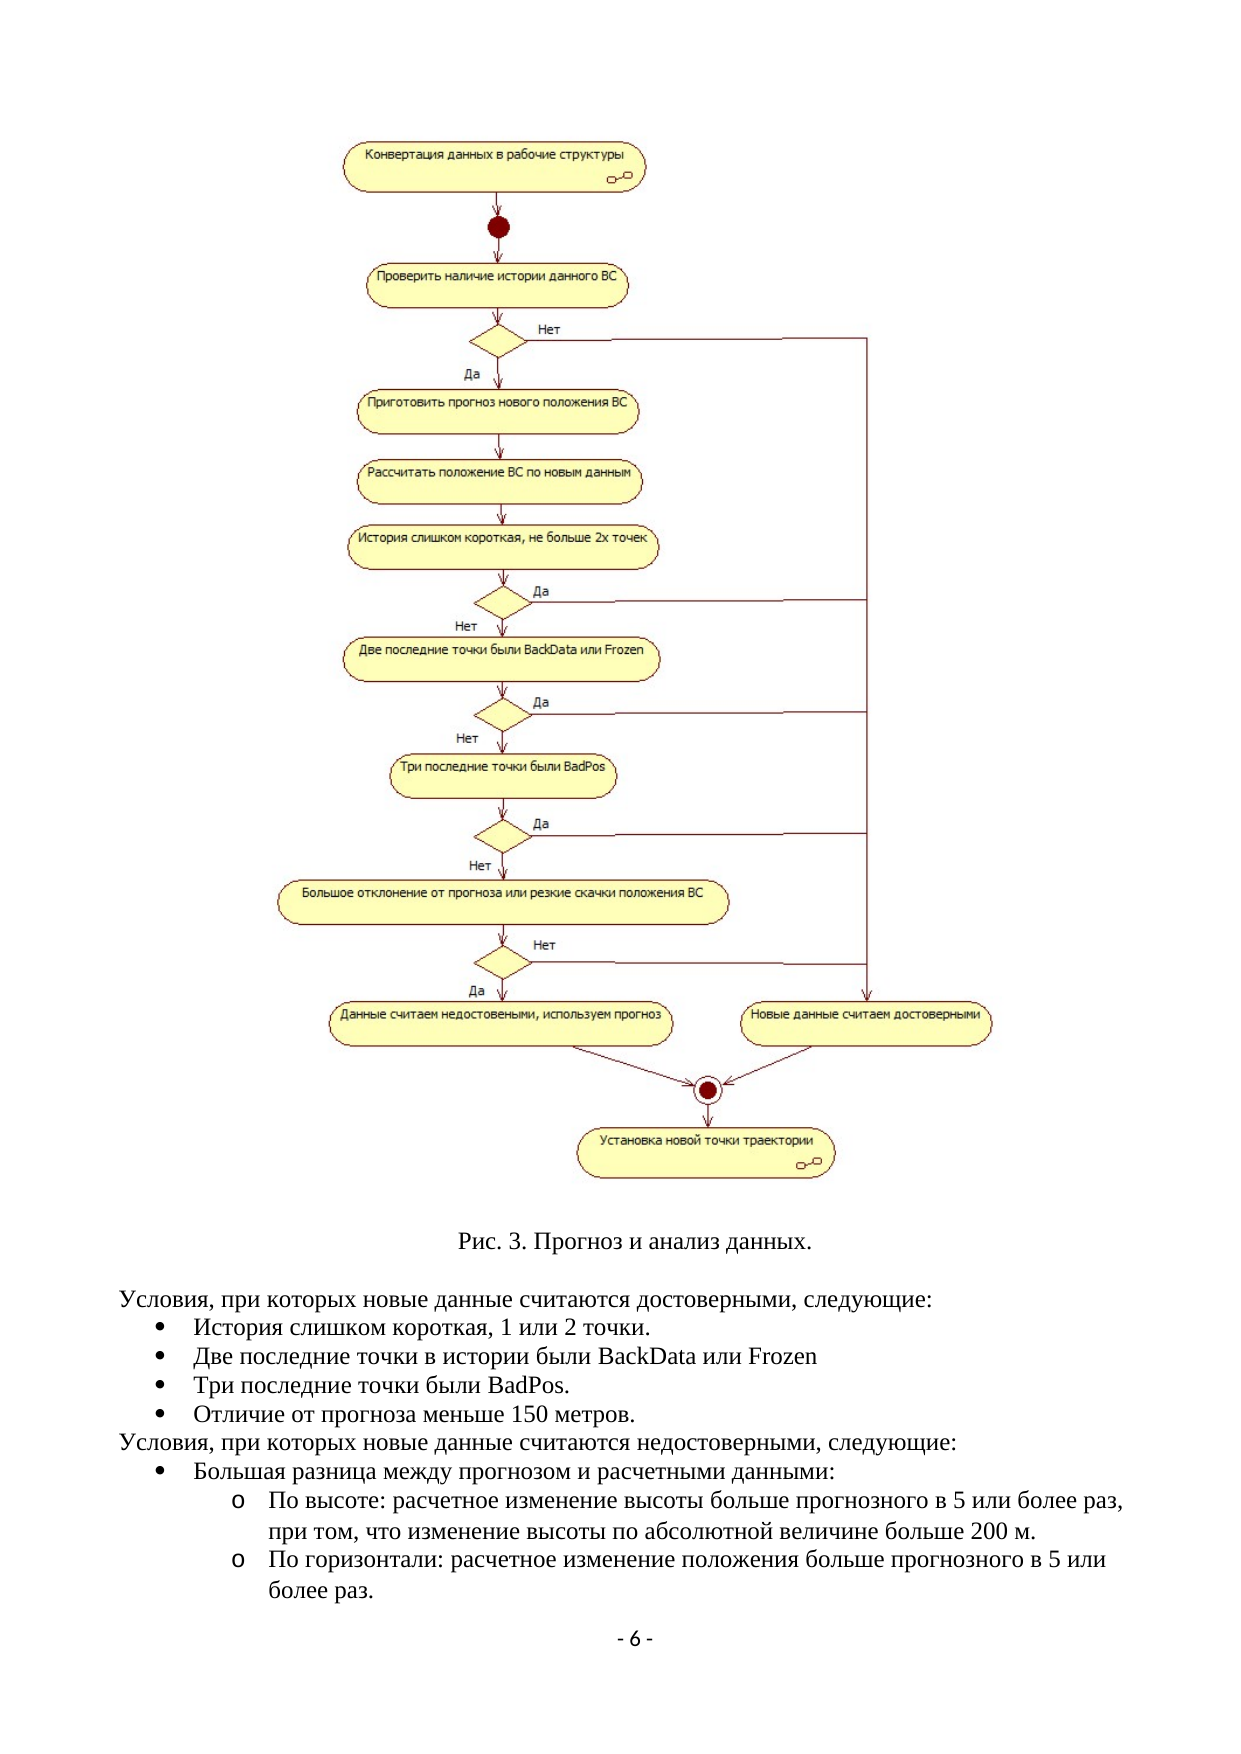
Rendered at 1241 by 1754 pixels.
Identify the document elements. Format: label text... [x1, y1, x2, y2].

list Две последние точки в истории были BackData или Frozen [156, 1341, 1152, 1370]
list По высоте: расчетное изменение высоты больше прогнозного в 5 или более раз, при том, что изменение высоты по абсолютной величине больше 200 м. [231, 1485, 1152, 1544]
list Отличие от прогноза меньше 150 метров. [156, 1399, 1152, 1427]
list Три последние точки были BadPos. [156, 1370, 1152, 1399]
picture [254, 118, 1016, 1202]
text Условия, при которых новые данные считаются достоверными, следующие: [118, 1284, 1152, 1312]
list По горизонтали: расчетное изменение положения больше прогнозного в 5 или более раз. [231, 1544, 1152, 1604]
text Рис. 3. Прогноз и анализ данных. [118, 1226, 1152, 1255]
list История слишком короткая, 1 или 2 точки. [156, 1312, 1152, 1341]
text Условия, при которых новые данные считаются недостоверными, следующие: [118, 1427, 1152, 1456]
list Большая разница между прогнозом и расчетными данными: [156, 1456, 1152, 1485]
